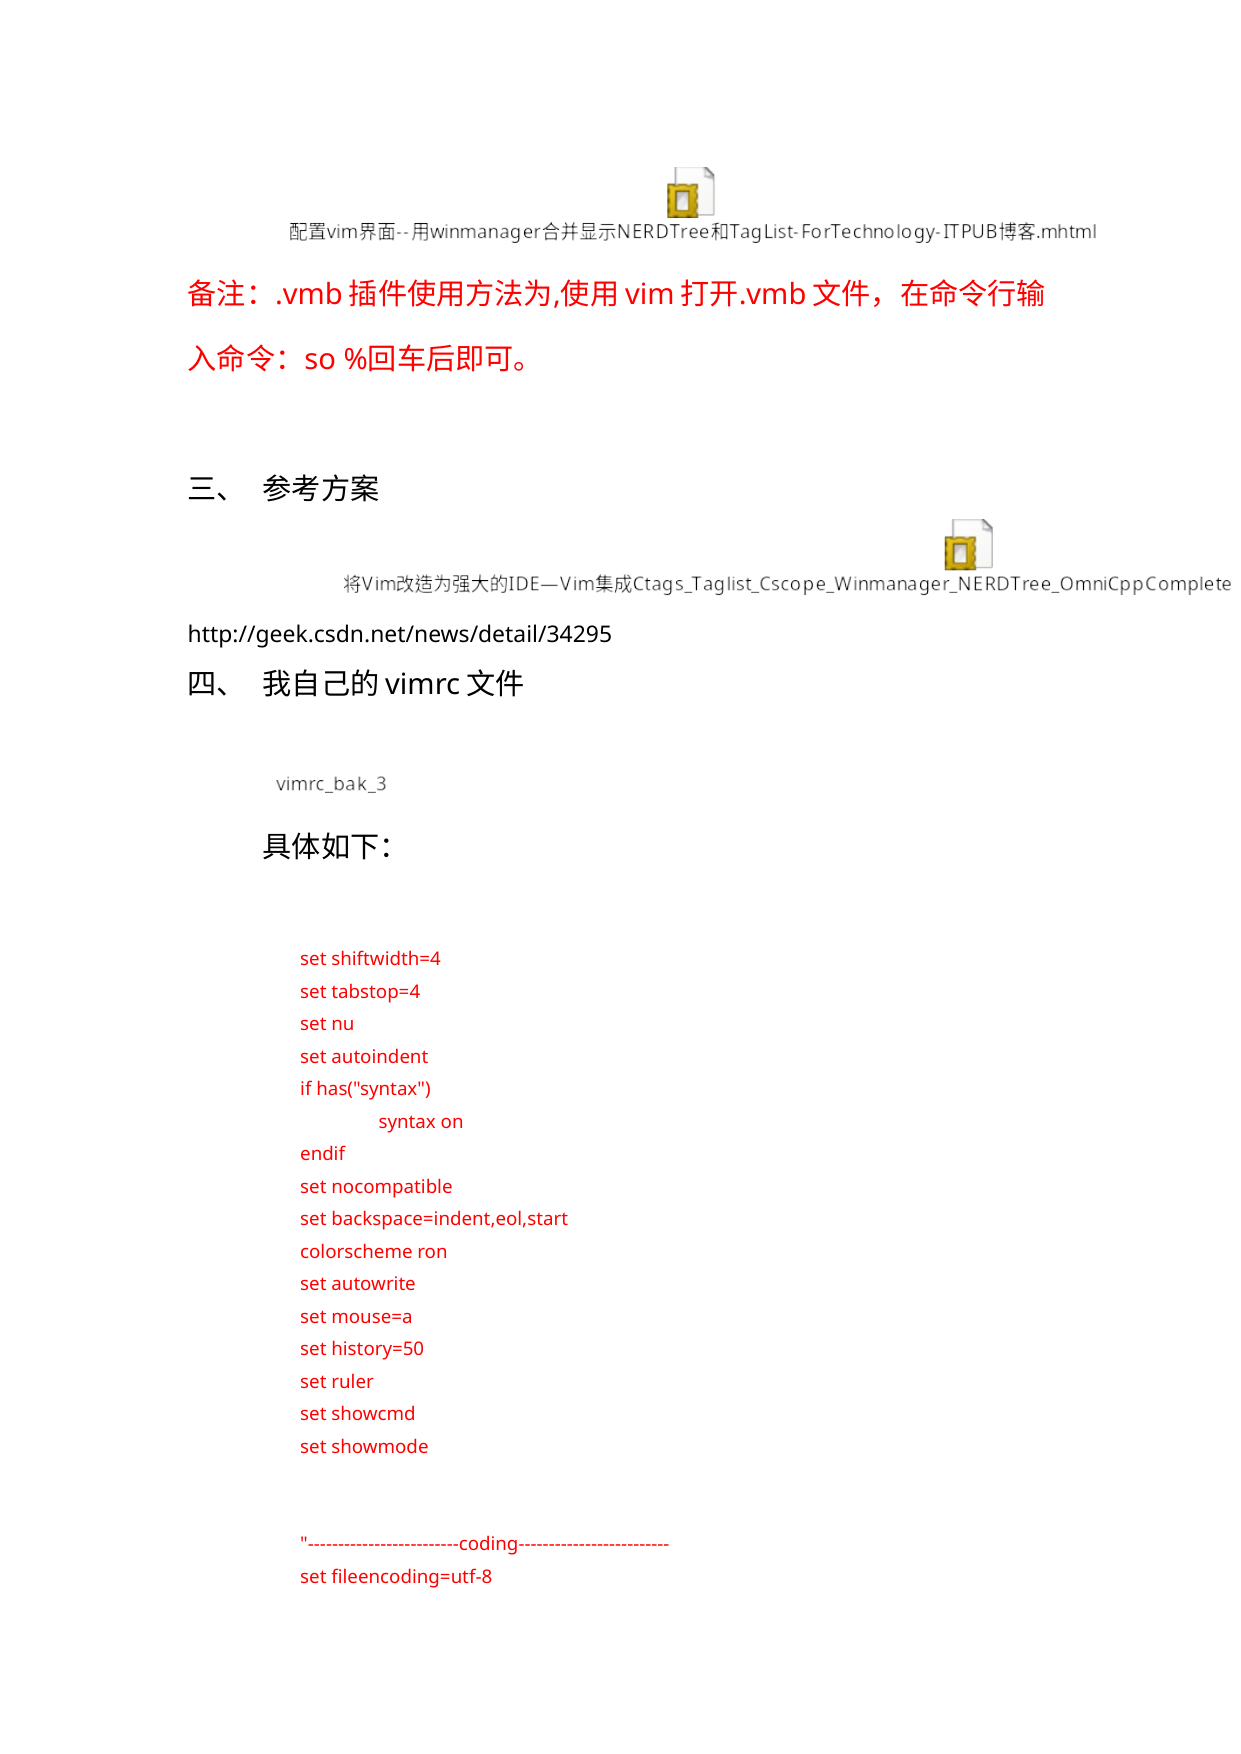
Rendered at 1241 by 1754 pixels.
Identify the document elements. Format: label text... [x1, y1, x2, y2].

list if has("syntax") [262, 1072, 1053, 1104]
list colorscheme ron [262, 1234, 1053, 1267]
text http://geek.csdn.net/news/detail/34295 [187, 519, 1053, 649]
list set fileencoding=utf-8 [262, 1559, 1053, 1592]
list 参考方案 [187, 454, 1053, 519]
list endif [262, 1137, 1053, 1169]
list set nocompatible [262, 1169, 1053, 1202]
list set shiftwidth=4 [262, 942, 1053, 974]
list syntax on [262, 1104, 1053, 1137]
list "-------------------------coding------------------------- [262, 1527, 1053, 1559]
list set tabstop=4 [262, 974, 1053, 1007]
list set backspace=indent,eol,start [262, 1202, 1053, 1234]
list 具体如下： [262, 812, 1053, 877]
list 我自己的vimrc文件 [187, 649, 1053, 714]
list set autoindent [262, 1039, 1053, 1072]
list set showmode [262, 1429, 1053, 1462]
list set nu [262, 1007, 1053, 1039]
list set showcmd [262, 1397, 1053, 1429]
list set autowrite [262, 1267, 1053, 1299]
list set mouse=a [262, 1299, 1053, 1332]
list set ruler [262, 1364, 1053, 1397]
text 备注：.vmb插件使用方法为,使用vim打开.vmb文件，在命令行输入命令：so %回车后即可。 [187, 162, 1053, 389]
list set history=50 [262, 1332, 1053, 1364]
